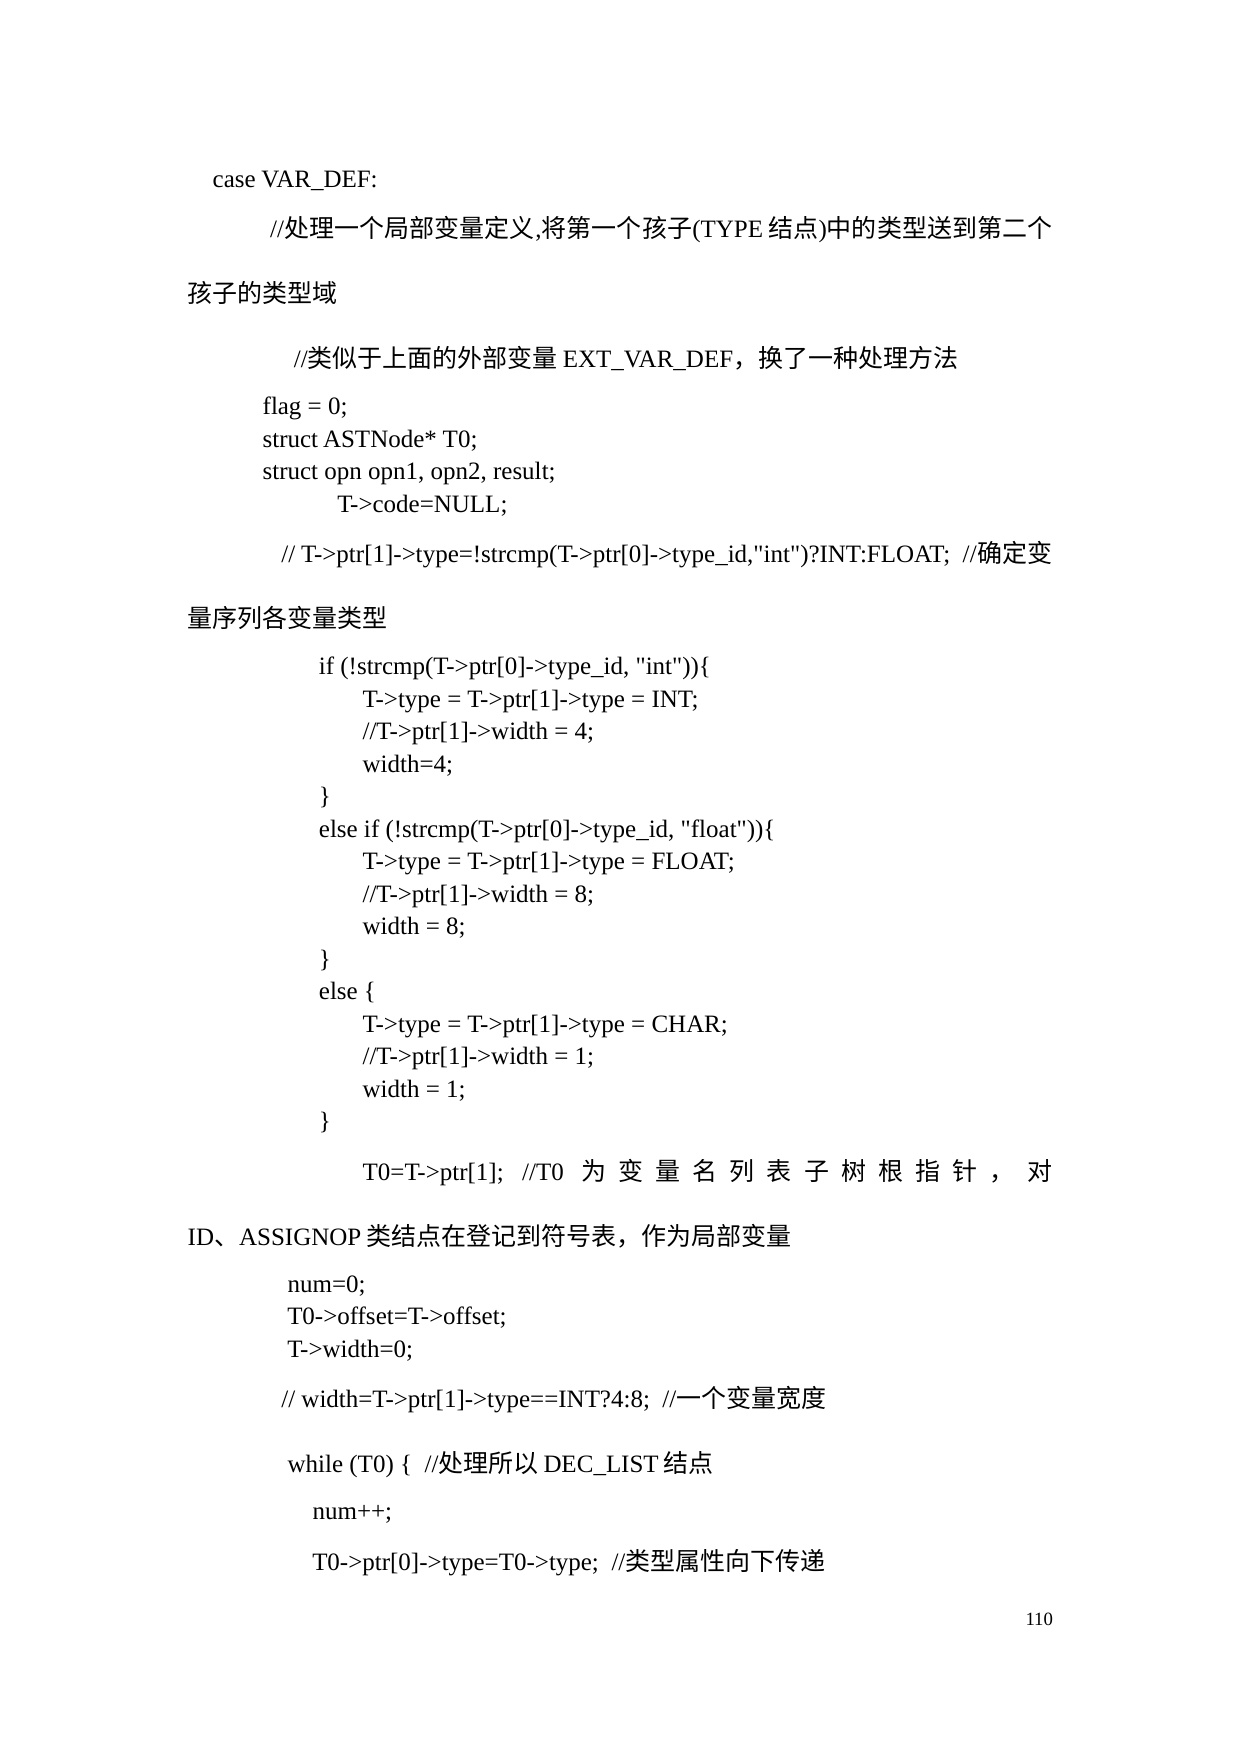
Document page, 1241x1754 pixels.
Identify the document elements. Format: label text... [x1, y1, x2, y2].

text // width=T->ptr[1]->type==INT?4:8; //一个变量宽度 [187, 1364, 1053, 1429]
text T->type = T->ptr[1]->type = INT; [187, 682, 1053, 714]
text } [187, 779, 1053, 812]
text T0->ptr[0]->type=T0->type; //类型属性向下传递 [187, 1527, 1053, 1592]
text while (T0) { //处理所以DEC_LIST结点 [187, 1429, 1053, 1494]
text width = 1; [187, 1072, 1053, 1104]
text //处理一个局部变量定义,将第一个孩子(TYPE结点)中的类型送到第二个孩子的类型域 [187, 194, 1053, 324]
text T->type = T->ptr[1]->type = CHAR; [187, 1007, 1053, 1039]
text num=0; [187, 1267, 1053, 1299]
text num++; [187, 1494, 1053, 1527]
text flag = 0; [187, 389, 1053, 422]
text T->code=NULL; [187, 487, 1053, 519]
text else { [187, 974, 1053, 1007]
text } [187, 942, 1053, 974]
text struct opn opn1, opn2, result; [187, 454, 1053, 487]
text //T->ptr[1]->width = 8; [187, 877, 1053, 909]
text //T->ptr[1]->width = 1; [187, 1039, 1053, 1072]
text width=4; [187, 747, 1053, 779]
text case VAR_DEF: [187, 162, 1053, 194]
text if (!strcmp(T->ptr[0]->type_id, "int")){ [187, 649, 1053, 682]
text } [187, 1104, 1053, 1137]
text else if (!strcmp(T->ptr[0]->type_id, "float")){ [187, 812, 1053, 844]
text T->width=0; [187, 1332, 1053, 1364]
text T->type = T->ptr[1]->type = FLOAT; [187, 844, 1053, 877]
text T0->offset=T->offset; [187, 1299, 1053, 1332]
text T0=T->ptr[1]; //T0为变量名列表子树根指针，对ID、ASSIGNOP类结点在登记到符号表，作为局部变量 [187, 1137, 1053, 1267]
text struct ASTNode* T0; [187, 422, 1053, 454]
text width = 8; [187, 909, 1053, 942]
text //T->ptr[1]->width = 4; [187, 714, 1053, 747]
text //类似于上面的外部变量EXT_VAR_DEF，换了一种处理方法 [187, 324, 1053, 389]
text // T->ptr[1]->type=!strcmp(T->ptr[0]->type_id,"int")?INT:FLOAT; //确定变量序列各变量类型 [187, 519, 1053, 649]
